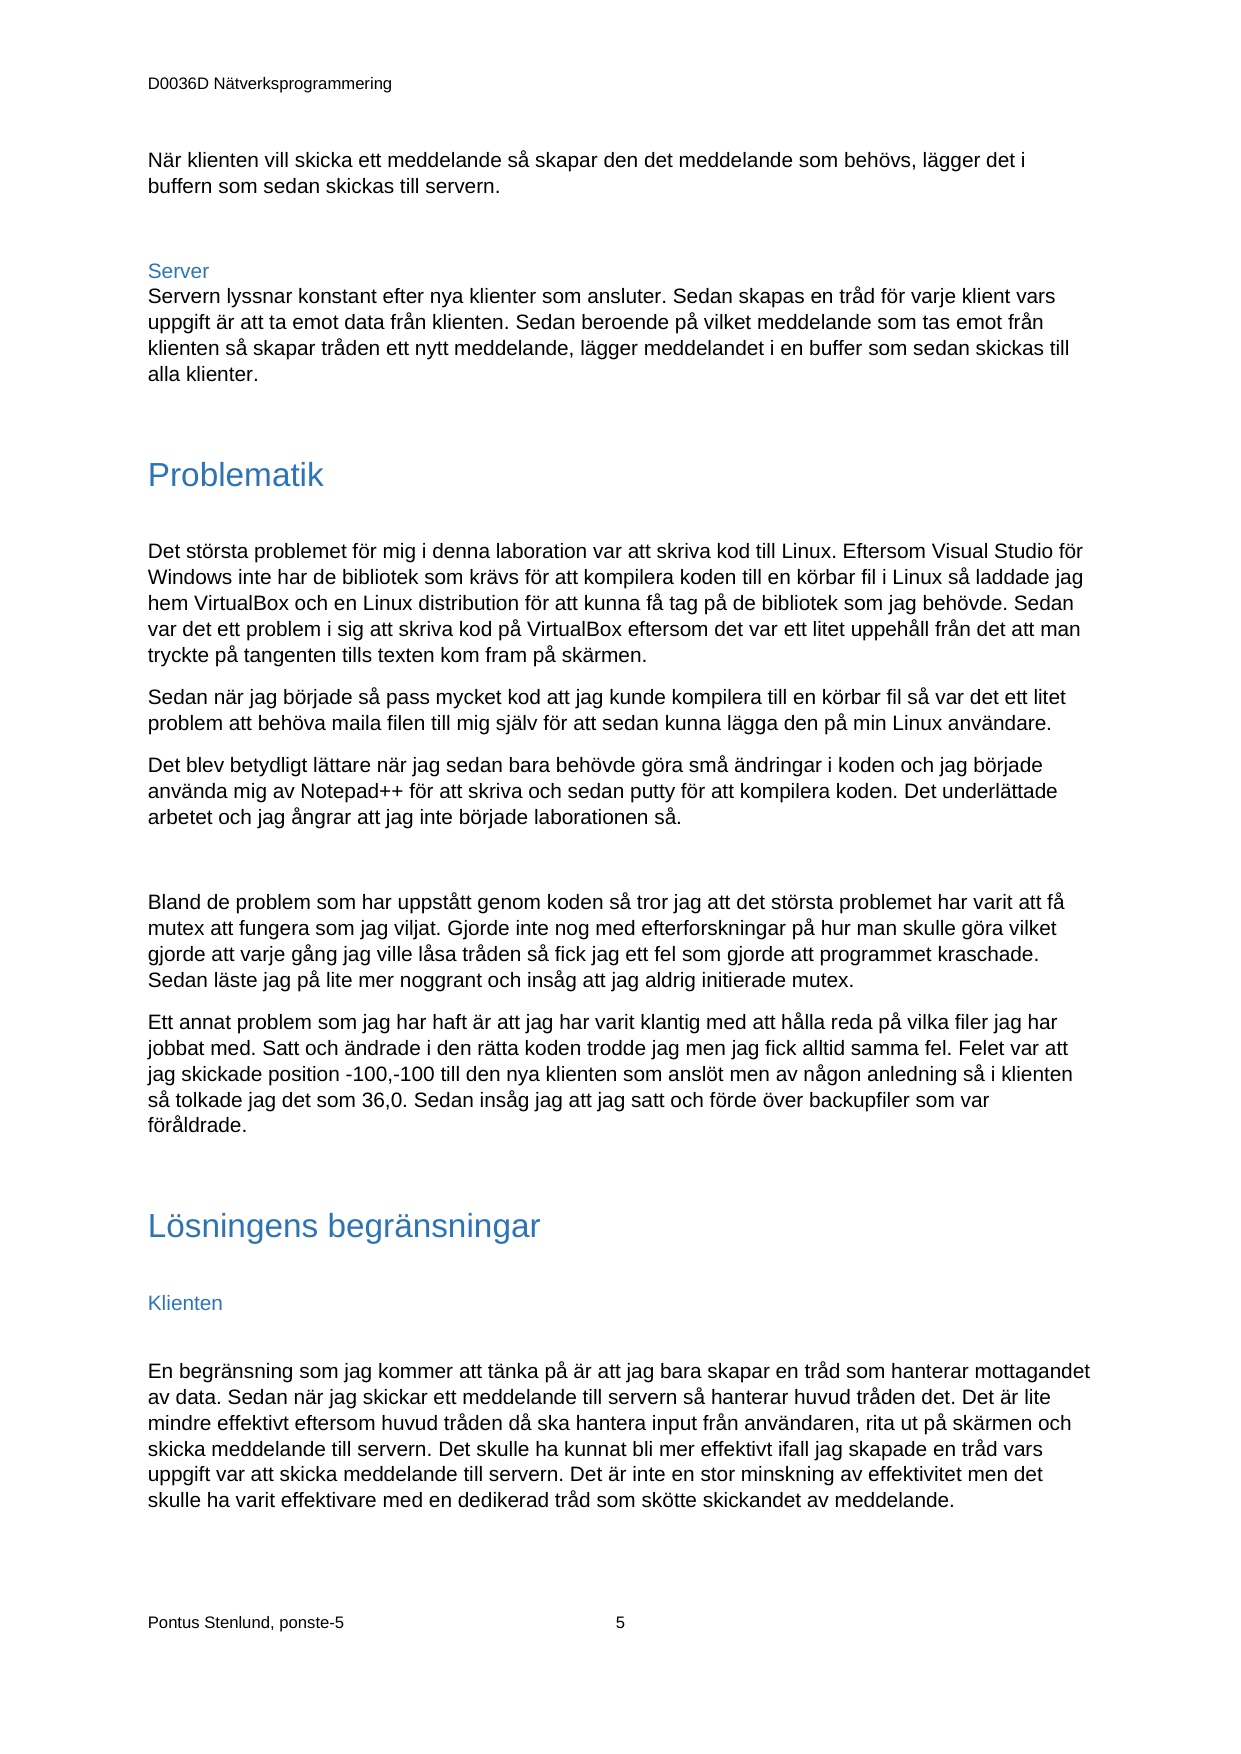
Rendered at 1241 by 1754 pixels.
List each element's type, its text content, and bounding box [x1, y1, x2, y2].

text Ett annat problem som jag har haft är att jag har varit klantig med att hålla reda på vilka filer jag har jobbat med. Satt och ändrade i den rätta koden trodde jag men jag fick alltid samma fel. Felet var att jag skickade position -100,-100 till den nya klienten som anslöt men av någon anledning så i klienten så tolkade jag det som 36,0. Sedan insåg jag att jag satt och förde över backupfiler som var föråldrade. [148, 1010, 1093, 1137]
subtitle Server [148, 258, 1093, 282]
text Det största problemet för mig i denna laboration var att skriva kod till Linux. Eftersom Visual Studio för Windows inte har de bibliotek som krävs för att kompilera koden till en körbar fil i Linux så laddade jag hem VirtualBox och en Linux distribution för att kunna få tag på de bibliotek som jag behövde. Sedan var det ett problem i sig att skriva kod på VirtualBox eftersom det var ett litet uppehåll från det att man tryckte på tangenten tills texten kom fram på skärmen. [148, 539, 1093, 666]
subtitle Lösningens begränsningar [148, 1207, 1093, 1245]
subtitle Problematik [148, 455, 1093, 493]
text Sedan när jag började så pass mycket kod att jag kunde kompilera till en körbar fil så var det ett litet problem att behöva maila filen till mig själv för att sedan kunna lägga den på min Linux användare. [148, 685, 1093, 735]
subtitle Klienten [148, 1291, 1093, 1314]
text När klienten vill skicka ett meddelande så skapar den det meddelande som behövs, lägger det i buffern som sedan skickas till servern. [148, 148, 1093, 197]
text Servern lyssnar konstant efter nya klienter som ansluter. Sedan skapas en tråd för varje klient vars uppgift är att ta emot data från klienten. Sedan beroende på vilket meddelande som tas emot från klienten så skapar tråden ett nytt meddelande, lägger meddelandet i en buffer som sedan skickas till alla klienter. [148, 284, 1093, 386]
text En begränsning som jag kommer att tänka på är att jag bara skapar en tråd som hanterar mottagandet av data. Sedan när jag skickar ett meddelande till servern så hanterar huvud tråden det. Det är lite mindre effektivt eftersom huvud tråden då ska hantera input från användaren, rita ut på skärmen och skicka meddelande till servern. Det skulle ha kunnat bli mer effektivt ifall jag skapade en tråd vars uppgift var att skicka meddelande till servern. Det är inte en stor minskning av effektivitet men det skulle ha varit effektivare med en dedikerad tråd som skötte skickandet av meddelande. [148, 1359, 1093, 1512]
text Det blev betydligt lättare när jag sedan bara behövde göra små ändringar i koden och jag började använda mig av Notepad++ för att skriva och sedan putty för att kompilera koden. Det underlättade arbetet och jag ångrar att jag inte började laborationen så. [148, 753, 1093, 829]
text Bland de problem som har uppstått genom koden så tror jag att det största problemet har varit att få mutex att fungera som jag viljat. Gjorde inte nog med efterforskningar på hur man skulle göra vilket gjorde att varje gång jag ville låsa tråden så fick jag ett fel som gjorde att programmet kraschade. Sedan läste jag på lite mer noggrant och insåg att jag aldrig initierade mutex. [148, 890, 1093, 991]
